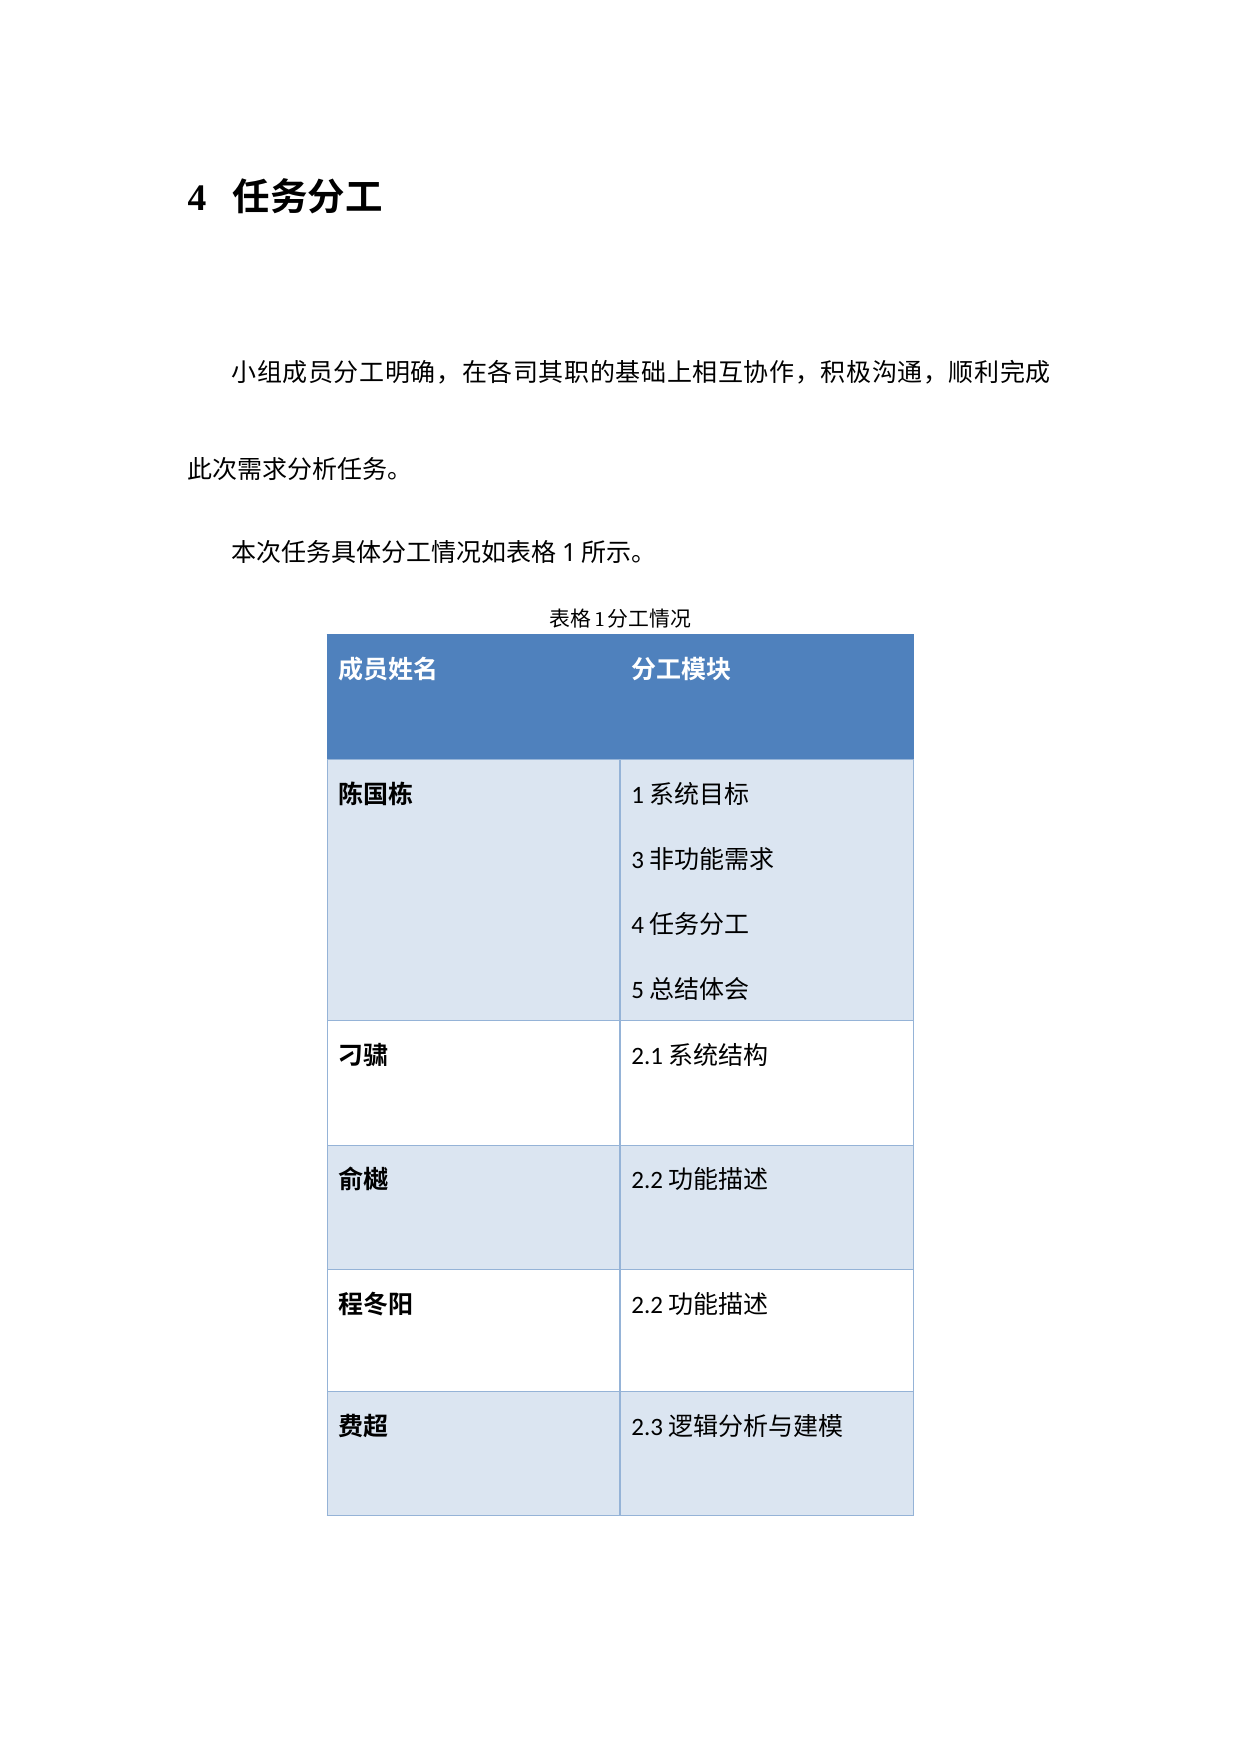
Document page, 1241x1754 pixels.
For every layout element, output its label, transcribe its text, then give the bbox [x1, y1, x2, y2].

table_cell 陈国栋 [328, 760, 619, 1020]
table_cell 2.2 功能描述 [621, 1270, 913, 1391]
text 表格 1 分工情况 [187, 602, 1053, 634]
table_cell 俞樾 [328, 1146, 619, 1269]
table_cell 2.3 逻辑分析与建模 [621, 1392, 913, 1515]
table_cell 2.1 系统结构 [621, 1021, 913, 1144]
table_cell 费超 [328, 1392, 619, 1515]
table_cell 1 系统目标 3 非功能需求 4 任务分工 5 总结体会 [621, 760, 913, 1020]
text 小组成员分工明确，在各司其职的基础上相互协作，积极沟通，顺利完成此次需求分析任务。 [187, 338, 1053, 500]
table_header 成员姓名 [328, 635, 619, 759]
table_cell 刁骕 [328, 1021, 619, 1144]
table_header 分工模块 [621, 635, 913, 759]
table_cell 程冬阳 [328, 1270, 619, 1391]
text 本次任务具体分工情况如表格 1所示。 [187, 518, 1053, 583]
subtitle 任务分工 [187, 162, 1053, 227]
table_cell 2.2 功能描述 [621, 1146, 913, 1269]
